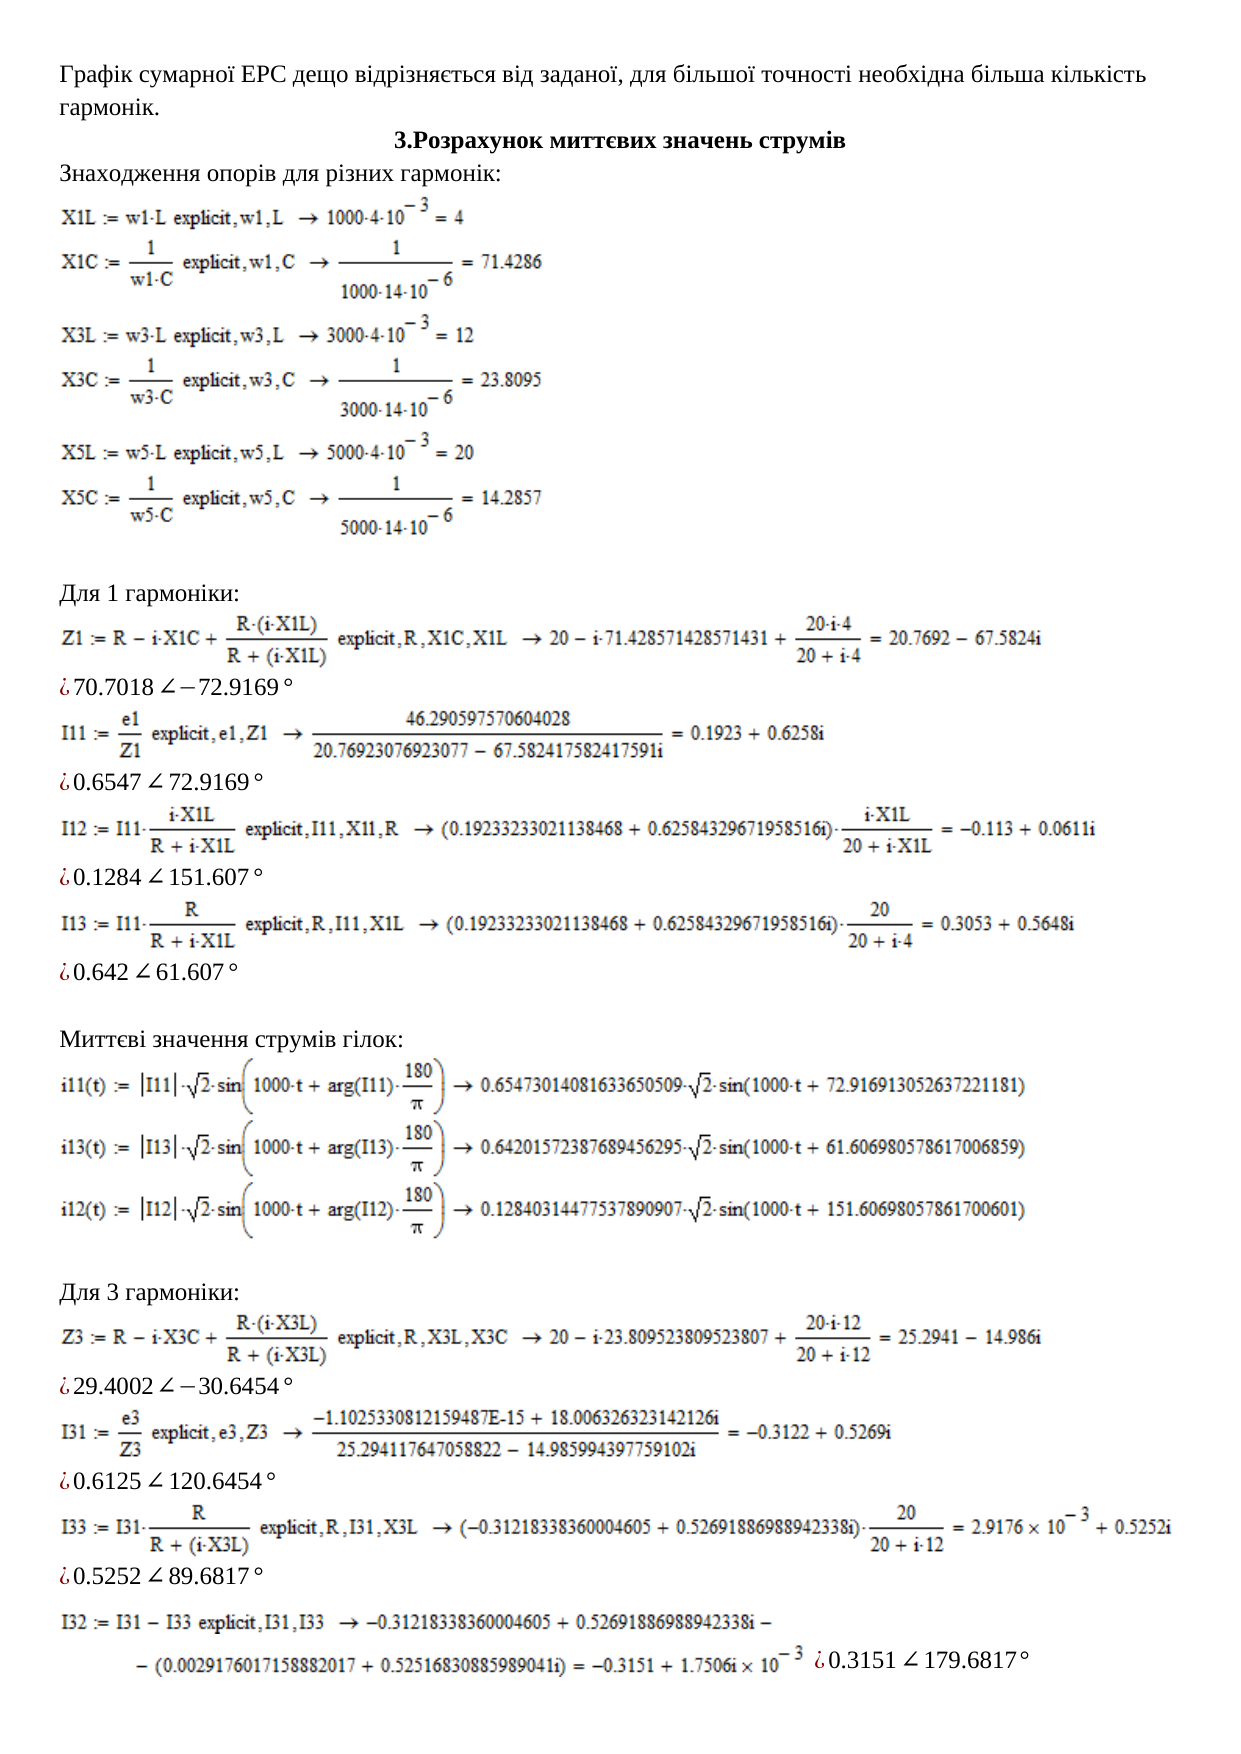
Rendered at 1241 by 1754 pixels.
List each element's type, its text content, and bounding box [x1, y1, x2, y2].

picture [59, 1309, 1052, 1368]
text Знаходження опорів для різних гармонік: [59, 158, 1181, 187]
picture [59, 801, 1106, 859]
picture [59, 1181, 1025, 1240]
picture [59, 470, 553, 541]
text Графік сумарної ЕРС дещо відрізняється від заданої, для більшої точності необхідна більша кількість гармонік. [59, 59, 1181, 121]
picture [59, 352, 553, 423]
picture [59, 1119, 1025, 1178]
picture [59, 1404, 902, 1463]
picture [59, 309, 484, 349]
text 3.Розрахунок миттєвих значень струмів [59, 125, 1181, 154]
text Миттєві значення струмів гілок: [59, 1024, 1181, 1053]
picture [59, 611, 1052, 669]
picture [59, 1057, 1025, 1116]
text Для 1 гармоніки: [59, 578, 1181, 607]
picture [59, 896, 1084, 954]
picture [59, 1500, 1182, 1558]
text Для 3 гармоніки: [59, 1277, 1181, 1305]
picture [59, 191, 475, 231]
picture [59, 706, 834, 764]
picture [59, 1594, 778, 1634]
picture [59, 234, 553, 305]
picture [132, 1638, 814, 1677]
picture [59, 427, 484, 466]
